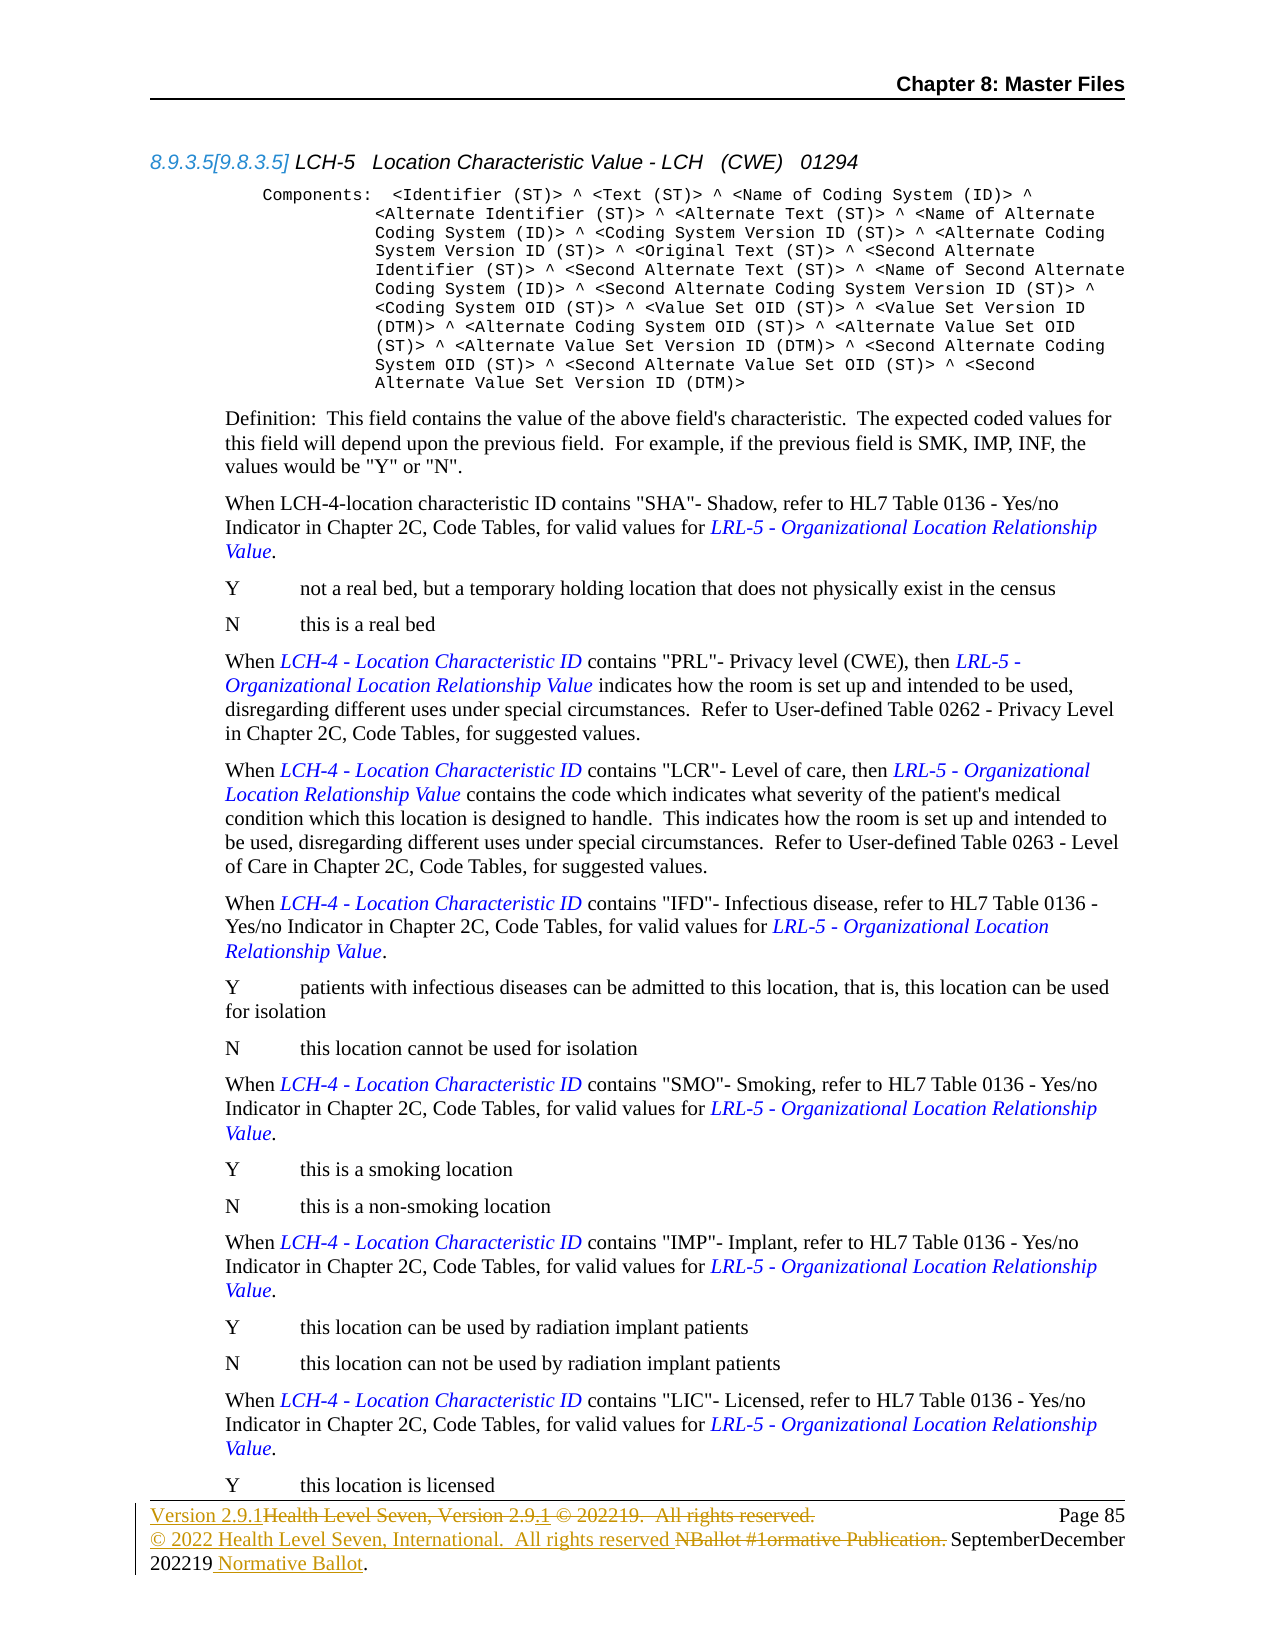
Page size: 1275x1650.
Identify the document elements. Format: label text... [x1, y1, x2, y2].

text When LCH-4 - Location Characteristic ID contains "PRL"- Privacy level (CWE), then LRL-5 - Organizational Location Relationship Value indicates how the room is set up and intended to be used, disregarding different uses under special circumstances. Refer to User-defined Table 0262 - Privacy Level in Chapter 2C, Code Tables, for suggested values. [225, 649, 1125, 745]
subtitle LCH-5 Location Characteristic Value - LCH (CWE) 01294 [150, 150, 1125, 174]
text Definition: This field contains the value of the above field's characteristic. The expected coded values for this field will depend upon the previous field. For example, if the previous field is SMK, IMP, INF, the values would be "Y" or "N". [225, 406, 1125, 478]
list N this is a real bed [225, 612, 1125, 636]
list Y not a real bed, but a temporary holding location that does not physically exist in the census [225, 576, 1125, 600]
list Y this location is licensed [225, 1473, 1125, 1497]
list N this is a non-smoking location [225, 1193, 1125, 1218]
text When LCH-4 - Location Characteristic ID contains "IMP"- Implant, refer to HL7 Table 0136 - Yes/no Indicator in Chapter 2C, Code Tables, for valid values for LRL-5 - Organizational Location Relationship Value. [225, 1230, 1125, 1302]
text When LCH-4 - Location Characteristic ID contains "IFD"- Infectious disease, refer to HL7 Table 0136 - Yes/no Indicator in Chapter 2C, Code Tables, for valid values for LRL-5 - Organizational Location Relationship Value. [225, 890, 1125, 963]
text When LCH-4 - Location Characteristic ID contains "LCR"- Level of care, then LRL-5 - Organizational Location Relationship Value contains the code which indicates what severity of the patient's medical condition which this location is designed to handle. This indicates how the room is set up and intended to be used, disregarding different uses under special circumstances. Refer to User-defined Table 0263 - Level of Care in Chapter 2C, Code Tables, for suggested values. [225, 758, 1125, 878]
list N this location cannot be used for isolation [225, 1036, 1125, 1060]
list Y patients with infectious diseases can be admitted to this location, that is, this location can be used for isolation [225, 975, 1125, 1023]
text When LCH-4 - Location Characteristic ID contains "SMO"- Smoking, refer to HL7 Table 0136 - Yes/no Indicator in Chapter 2C, Code Tables, for valid values for LRL-5 - Organizational Location Relationship Value. [225, 1072, 1125, 1144]
text When LCH-4-location characteristic ID contains "SHA"- Shadow, refer to HL7 Table 0136 - Yes/no Indicator in Chapter 2C, Code Tables, for valid values for LRL-5 - Organizational Location Relationship Value. [225, 491, 1125, 563]
text When LCH-4 - Location Characteristic ID contains "LIC"- Licensed, refer to HL7 Table 0136 - Yes/no Indicator in Chapter 2C, Code Tables, for valid values for LRL-5 - Organizational Location Relationship Value. [225, 1388, 1125, 1460]
list Y this is a smoking location [225, 1157, 1125, 1181]
list N this location can not be used by radiation implant patients [225, 1351, 1125, 1375]
list Y this location can be used by radiation implant patients [225, 1315, 1125, 1339]
